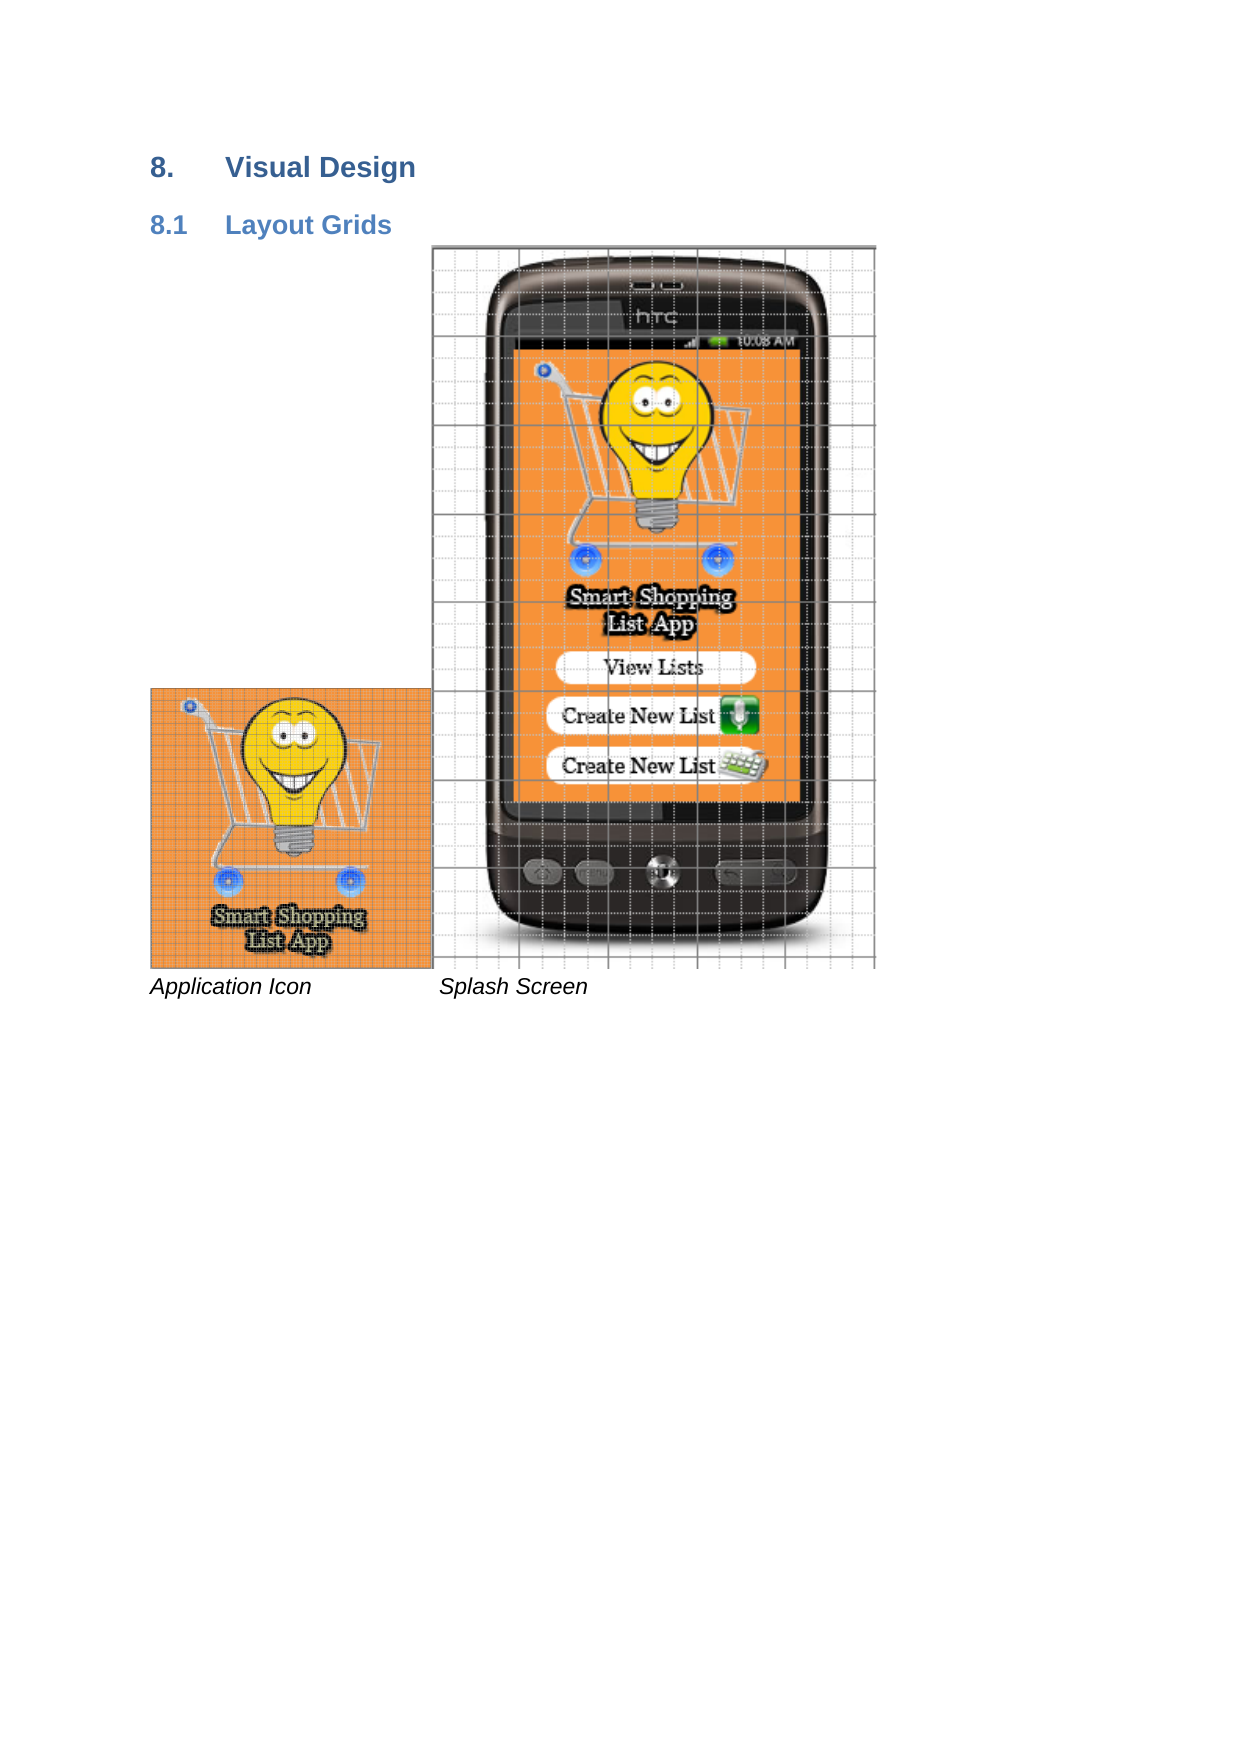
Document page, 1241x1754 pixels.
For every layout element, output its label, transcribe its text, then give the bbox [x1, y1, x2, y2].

subtitle 8. Visual Design [150, 150, 1090, 183]
subtitle 8.1 Layout Grids [150, 209, 1090, 241]
picture [150, 245, 877, 969]
